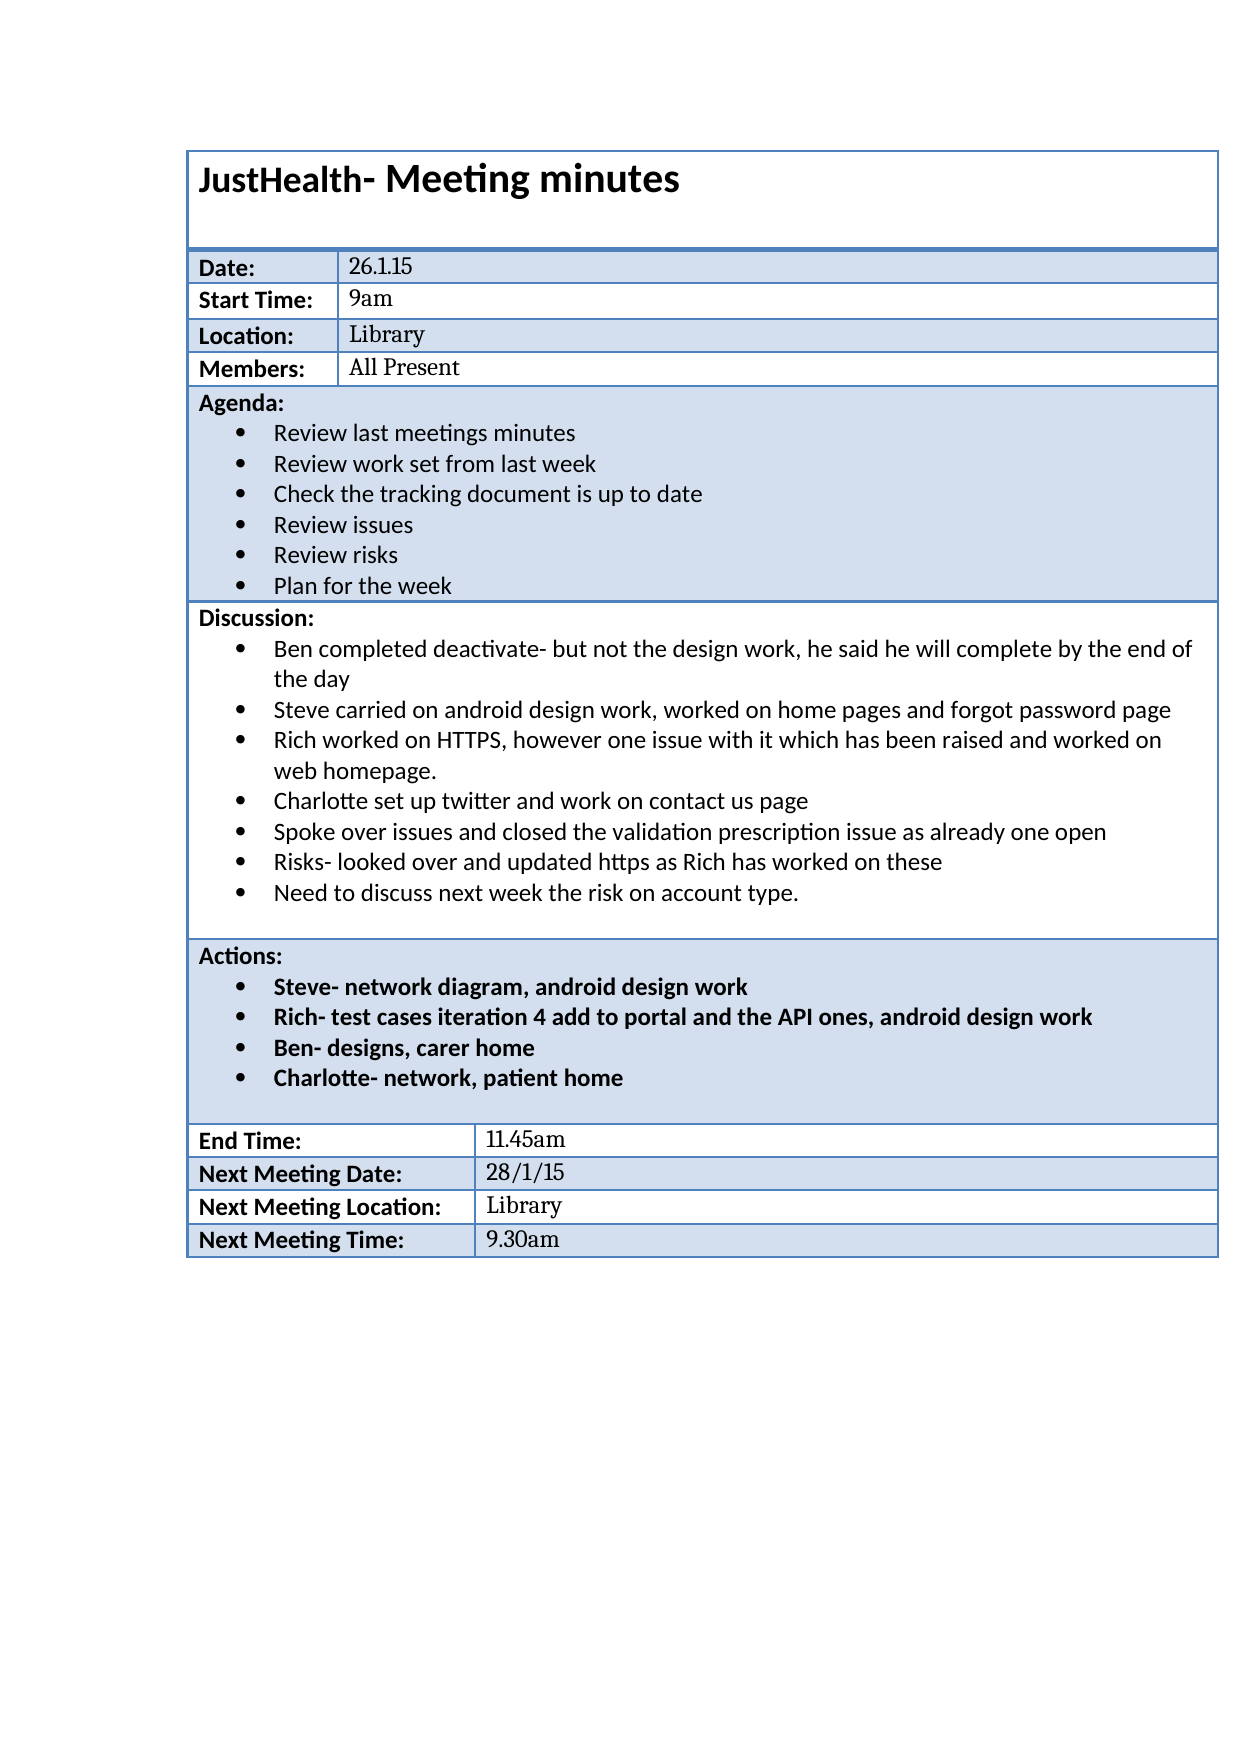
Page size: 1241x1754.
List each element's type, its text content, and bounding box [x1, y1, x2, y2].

table_cell End Time: [189, 1125, 474, 1156]
table_cell Library [339, 320, 1217, 351]
table_cell Agenda: Review last meetings minutes Review work set from last week Check the tracking document is up to date Review issues Review risks Plan for the week [189, 387, 1217, 600]
table_cell Next Meeting Location: [189, 1191, 474, 1223]
table_cell Start Time: [189, 284, 337, 318]
table_cell Library [476, 1191, 1217, 1223]
table_cell 9am [339, 284, 1217, 318]
table_cell All Present [339, 353, 1217, 384]
table_cell 9.30am [476, 1225, 1217, 1256]
table_cell 11.45am [476, 1125, 1217, 1156]
table_cell 28/1/15 [476, 1158, 1217, 1189]
table_cell Location: [189, 320, 337, 351]
table_cell Next Meeting Date: [189, 1158, 474, 1189]
table_cell Discussion: Ben completed deactivate- but not the design work, he said he will complete by the end of the day Steve carried on android design work, worked on home pages and forgot password page Rich worked on HTTPS, however one issue with it which has been raised and worked on web homepage. Charlotte set up twitter and work on contact us page Spoke over issues and closed the validation prescription issue as already one open Risks- looked over and updated https as Rich has worked on these Need to discuss next week the risk on account type. [189, 603, 1217, 938]
table_header JustHealth- Meeting minutes [189, 152, 1217, 247]
table_cell Next Meeting Time: [189, 1225, 474, 1256]
table_cell Date: [189, 252, 337, 282]
table_cell 26.1.15 [339, 252, 1217, 282]
table_cell Actions: Steve- network diagram, android design work Rich- test cases iteration 4 add to portal and the API ones, android design work Ben- designs, carer home Charlotte- network, patient home [189, 940, 1217, 1123]
table_cell Members: [189, 353, 337, 384]
